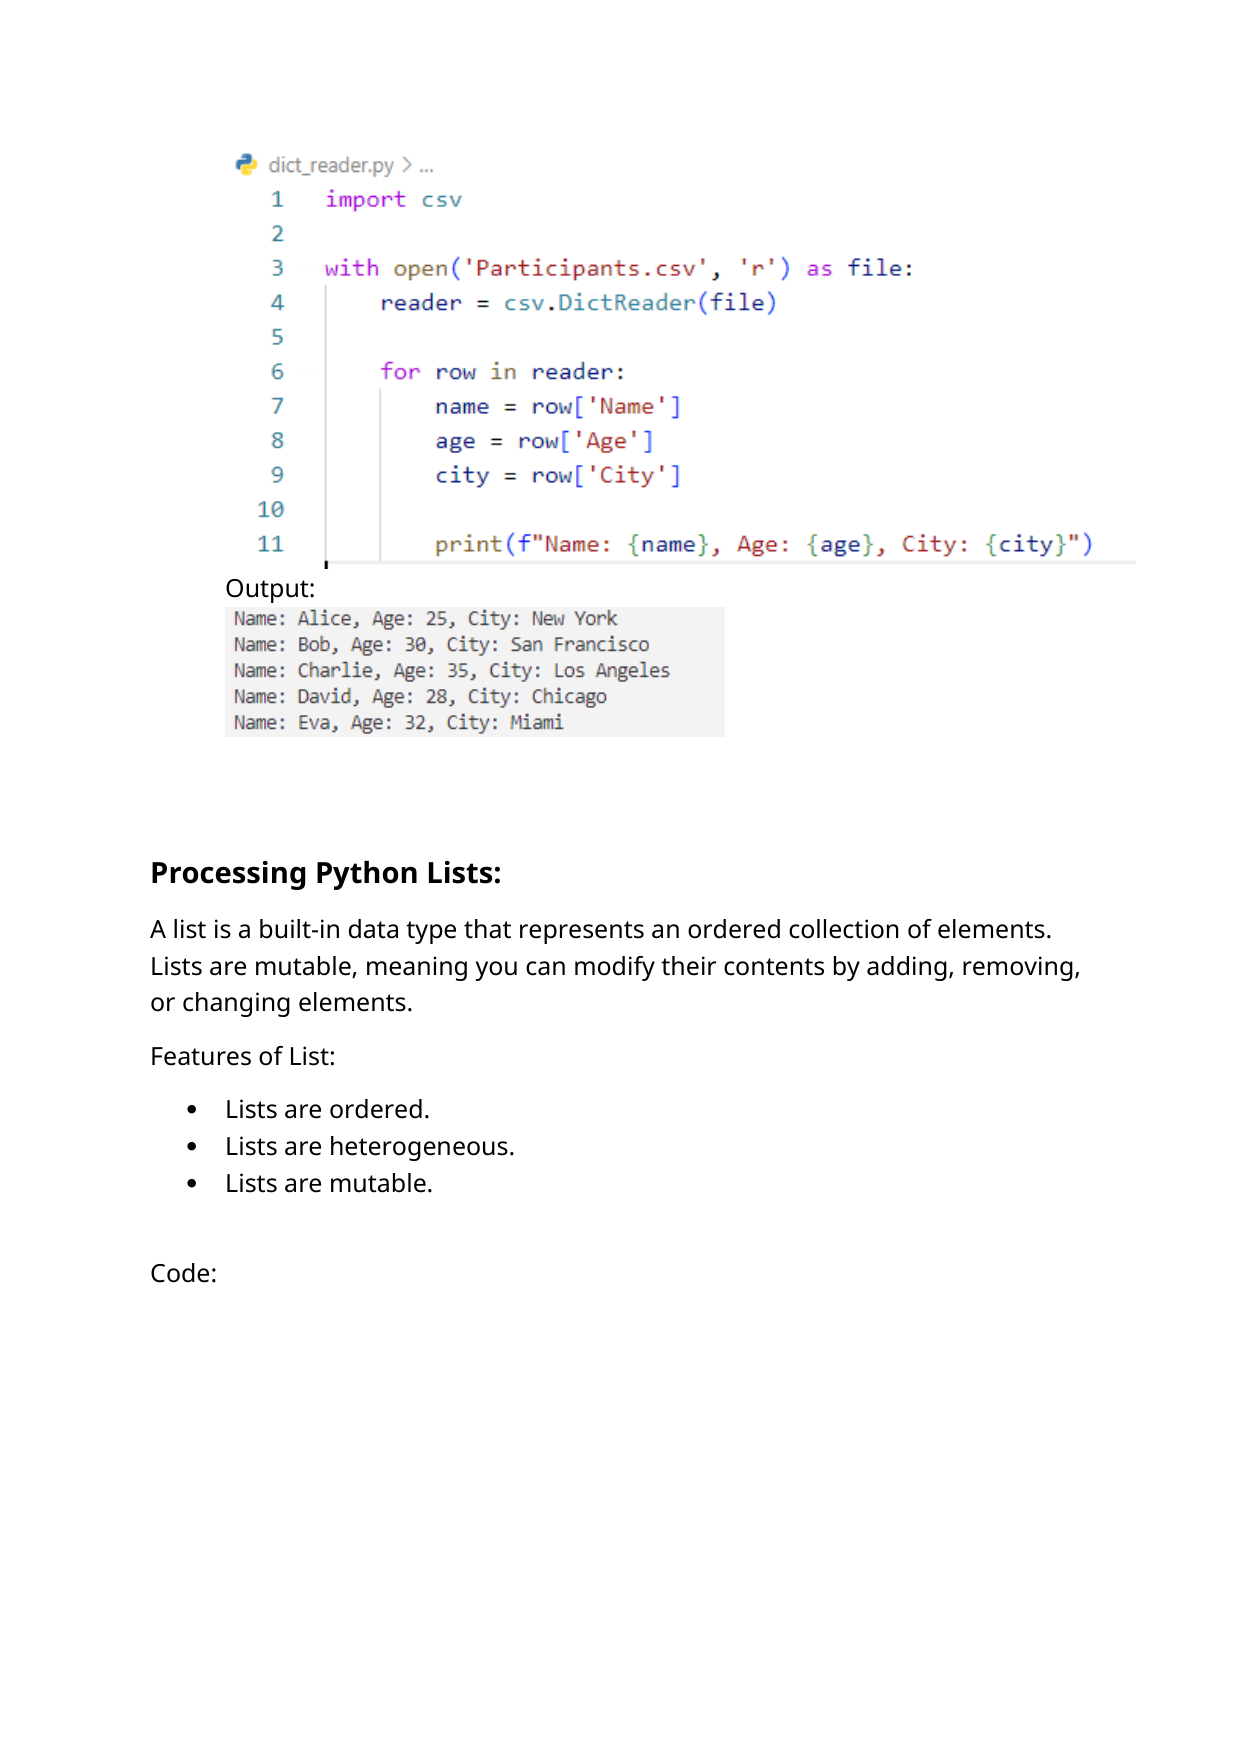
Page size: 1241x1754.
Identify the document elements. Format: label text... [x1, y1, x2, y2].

text Features of List: [150, 1038, 1090, 1072]
text A list is a built-in data type that represents an ordered collection of elements. Lists are mutable, meaning you can modify their contents by adding, removing, or changing elements. [150, 911, 1090, 1019]
list Lists are heterogeneous. [187, 1128, 1090, 1163]
text Code: [150, 1256, 1090, 1289]
list Output: [225, 571, 1090, 605]
text Processing Python Lists: [150, 852, 1090, 892]
picture [225, 150, 1136, 569]
picture [225, 607, 725, 737]
list Lists are mutable. [187, 1165, 1090, 1199]
list Lists are ordered. [187, 1092, 1090, 1126]
